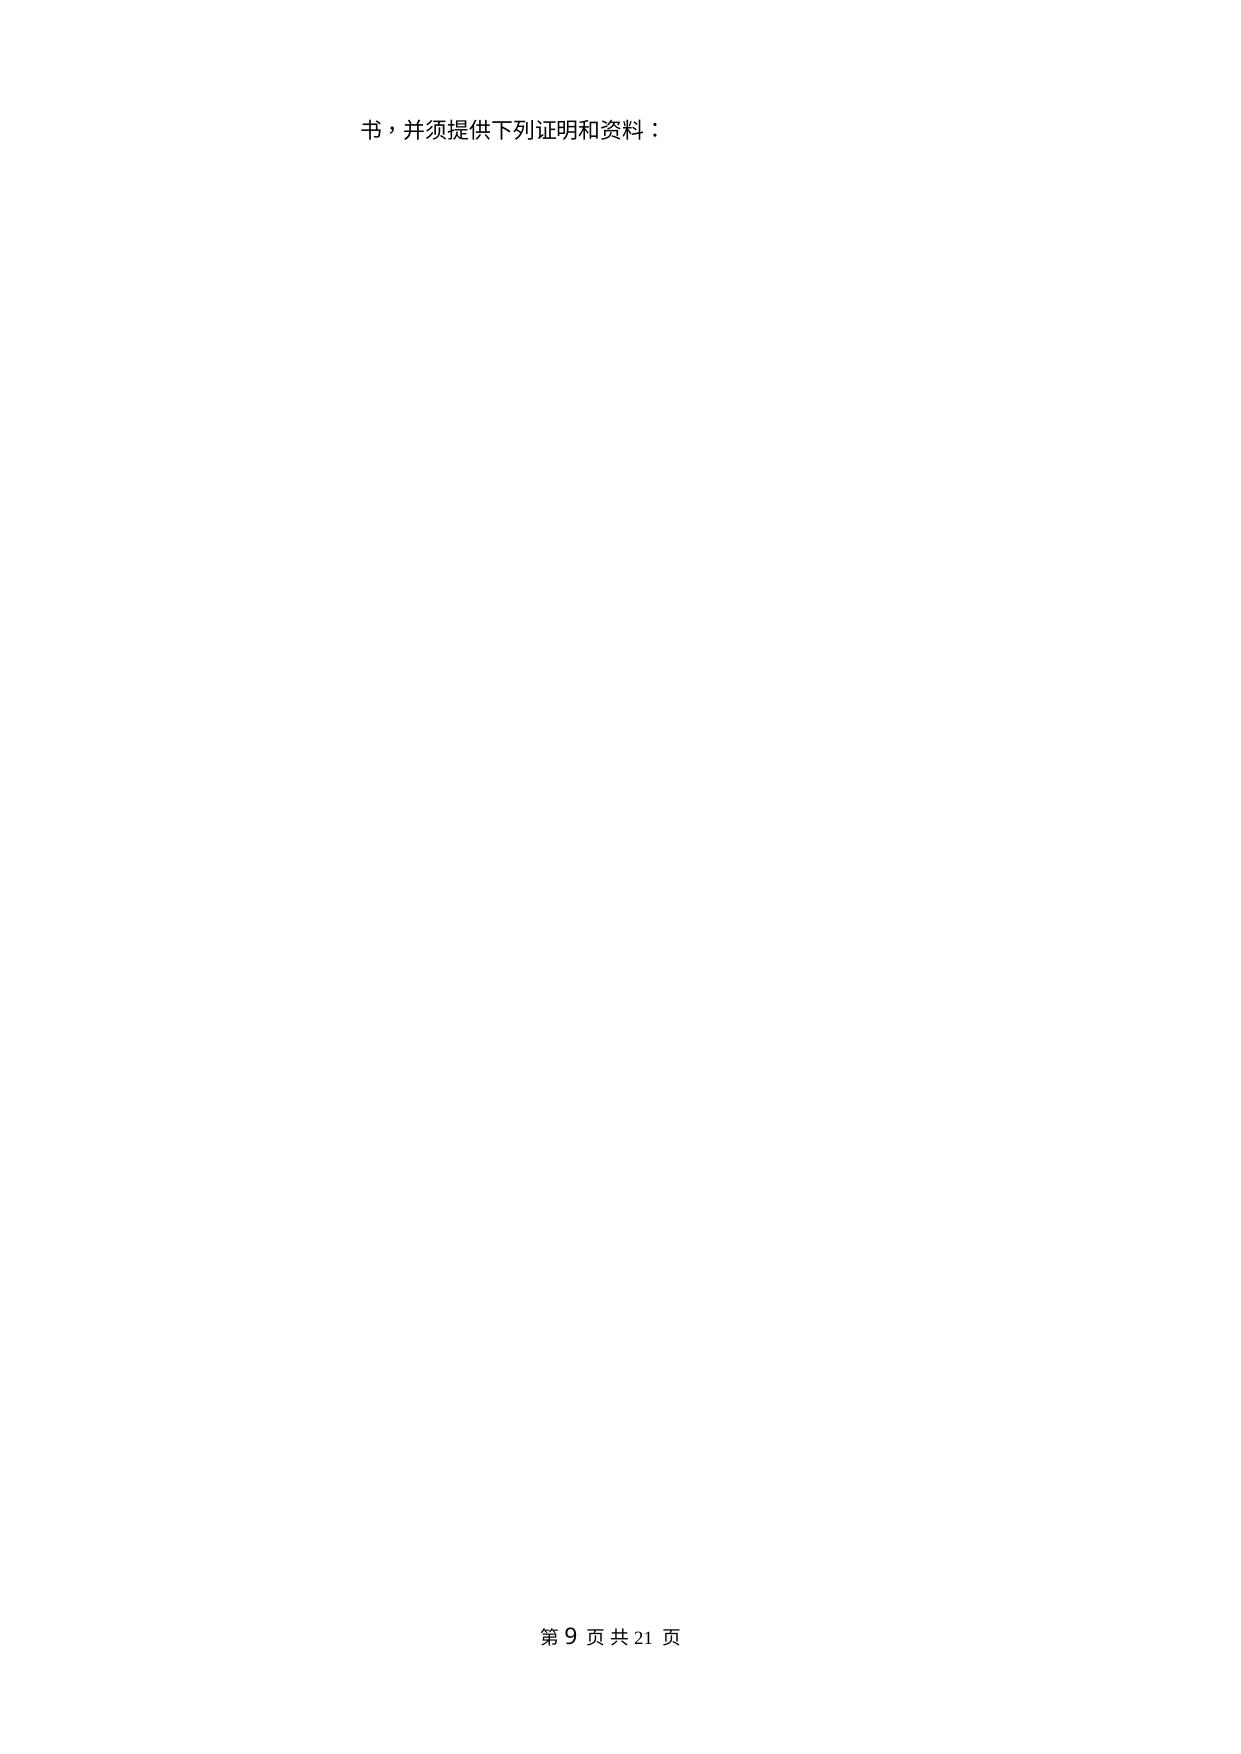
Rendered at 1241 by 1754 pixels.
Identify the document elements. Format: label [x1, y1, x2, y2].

list [118, 114, 1123, 144]
